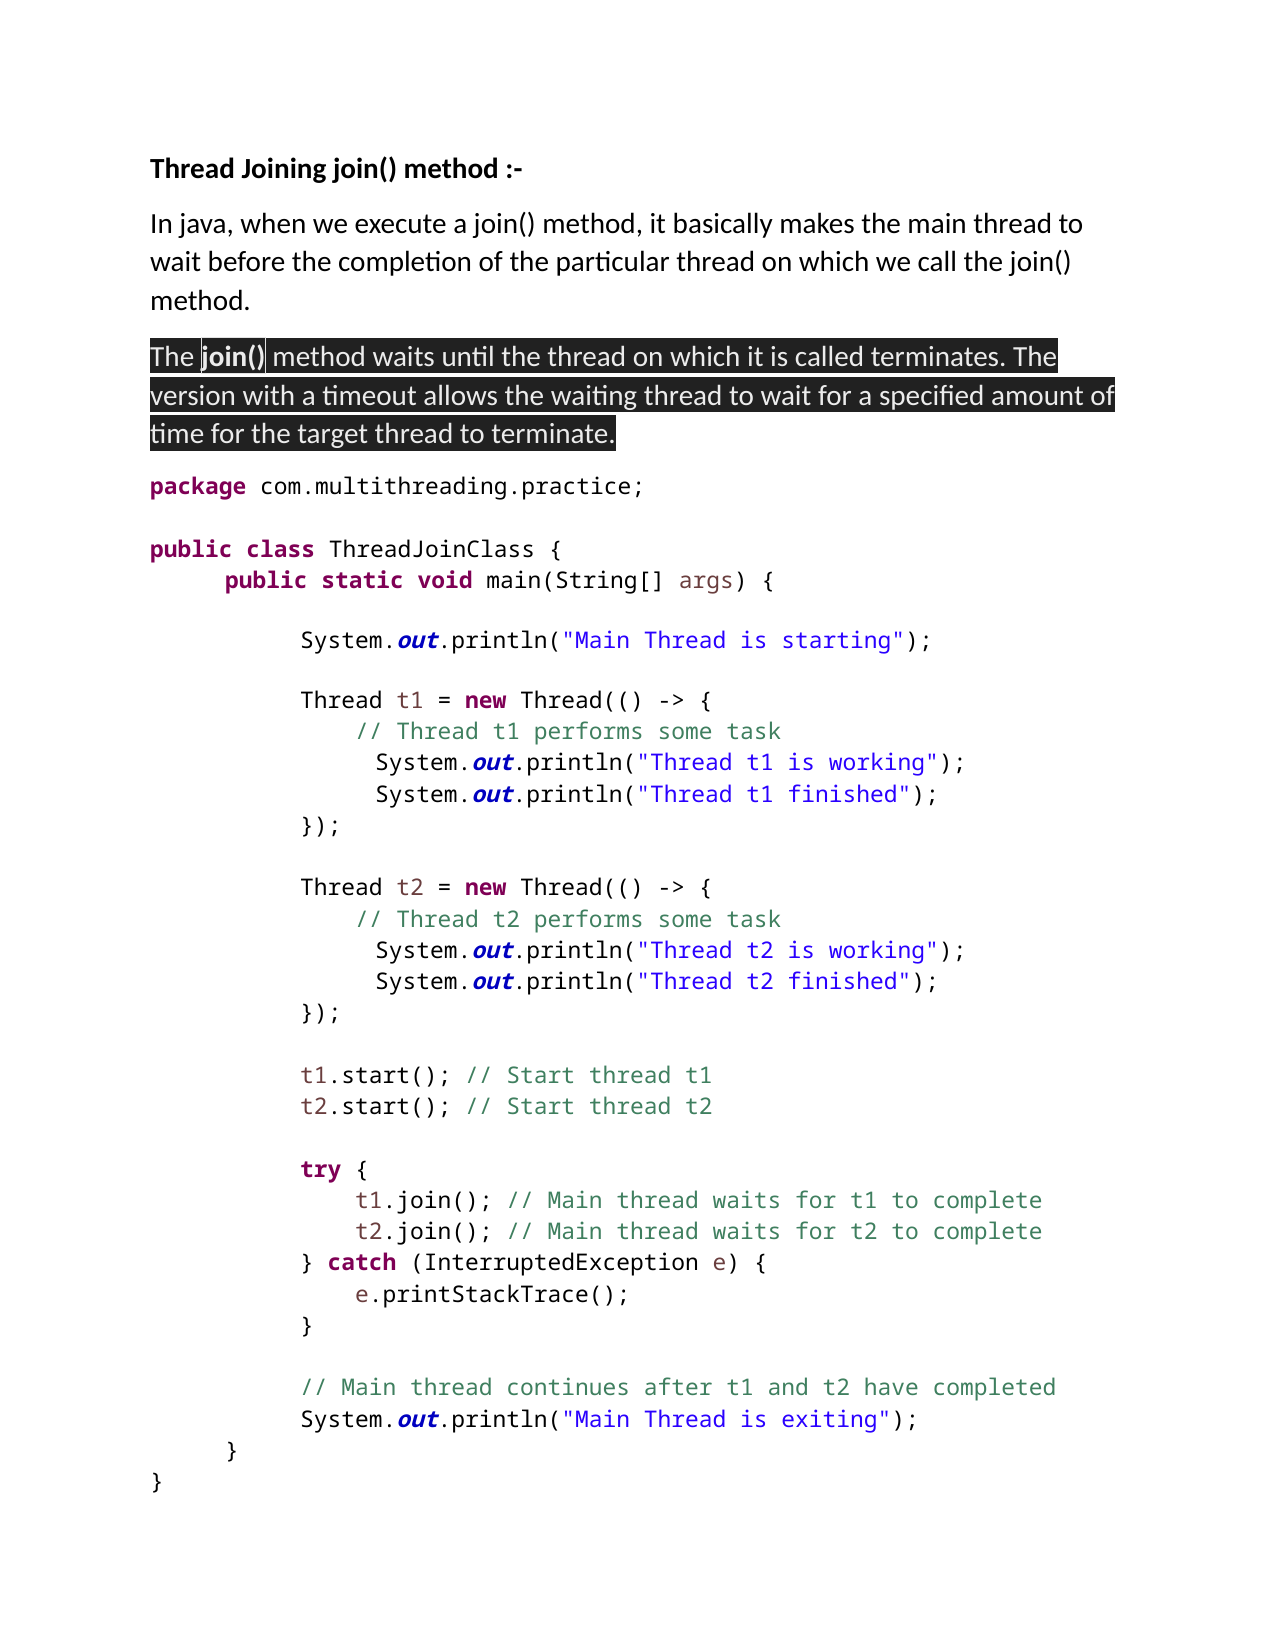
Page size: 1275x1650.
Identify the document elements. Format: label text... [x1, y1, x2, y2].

text // Thread t2 performs some task [150, 903, 1125, 934]
text // Main thread continues after t1 and t2 have completed [150, 1371, 1125, 1403]
text System.out.println("Thread t2 is working"); [150, 934, 1125, 965]
text System.out.println("Main Thread is starting"); [150, 624, 1125, 655]
text t1.start(); // Start thread t1 [150, 1059, 1125, 1090]
text }); [150, 809, 1125, 840]
text System.out.println("Thread t1 is working"); [150, 746, 1125, 778]
text // Thread t1 performs some task [150, 715, 1125, 746]
text package com.multithreading.practice; [150, 470, 1125, 501]
text } [150, 1309, 1125, 1340]
text System.out.println("Thread t2 finished"); [150, 965, 1125, 996]
text Thread Joining join() method :- [150, 150, 1125, 186]
text } catch (InterruptedException e) { [150, 1246, 1125, 1278]
text e.printStackTrace(); [150, 1278, 1125, 1309]
text t1.join(); // Main thread waits for t1 to complete [150, 1184, 1125, 1215]
text Thread t2 = new Thread(() -> { [150, 871, 1125, 903]
text public static void main(String[] args) { [150, 564, 1125, 595]
text The join() method waits until the thread on which it is called terminates. The version with a timeout allows the waiting thread to wait for a specified amount of time for the target thread to terminate. [150, 337, 1125, 451]
text System.out.println("Main Thread is exiting"); [150, 1403, 1125, 1434]
text } [150, 1434, 1125, 1465]
text Thread t1 = new Thread(() -> { [150, 684, 1125, 715]
text public class ThreadJoinClass { [150, 533, 1125, 564]
text In java, when we execute a join() method, it basically makes the main thread to wait before the completion of the particular thread on which we call the join() method. [150, 205, 1125, 318]
text try { [150, 1153, 1125, 1184]
text t2.join(); // Main thread waits for t2 to complete [150, 1215, 1125, 1246]
text System.out.println("Thread t1 finished"); [150, 778, 1125, 809]
text } [150, 1465, 1125, 1496]
text }); [150, 996, 1125, 1028]
text t2.start(); // Start thread t2 [150, 1090, 1125, 1121]
